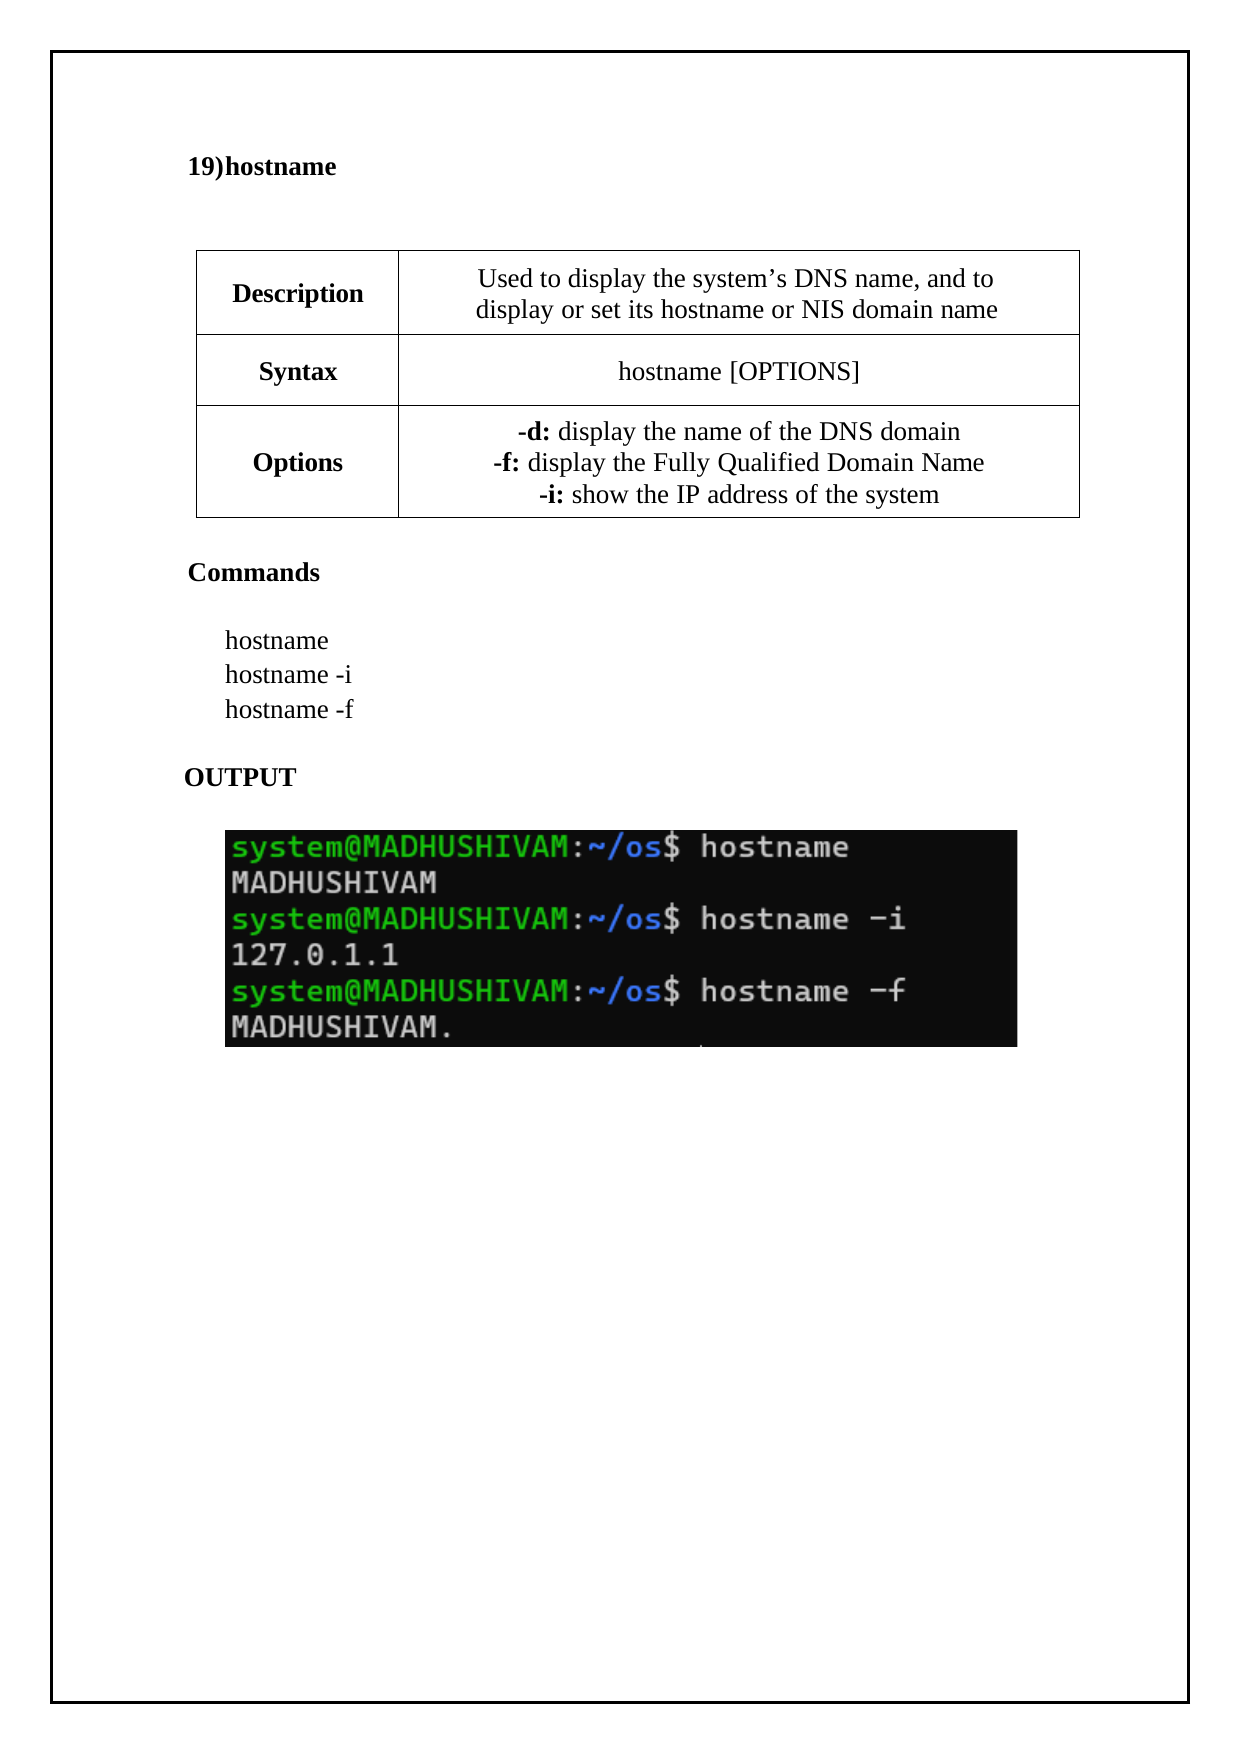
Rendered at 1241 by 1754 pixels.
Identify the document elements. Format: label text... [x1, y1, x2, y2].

table_header Used to display the system’s DNS name, and to display or set its hostname or NIS domain name [399, 251, 1079, 334]
text Commands [187, 556, 1090, 587]
table_cell Options [197, 406, 398, 517]
list hostname [187, 150, 1090, 181]
text hostname -f [150, 693, 1090, 724]
text hostname -i [150, 658, 1090, 690]
table_header Description [197, 251, 398, 334]
table_cell -d: display the name of the DNS domain -f: display the Fully Qualified Domain Name -i: show the IP address of the system [399, 406, 1079, 517]
text OUTPUT [150, 761, 1090, 792]
picture [225, 830, 1018, 1047]
table_cell Syntax [197, 335, 398, 404]
table_cell hostname [OPTIONS] [399, 335, 1079, 404]
text hostname [150, 624, 1090, 655]
